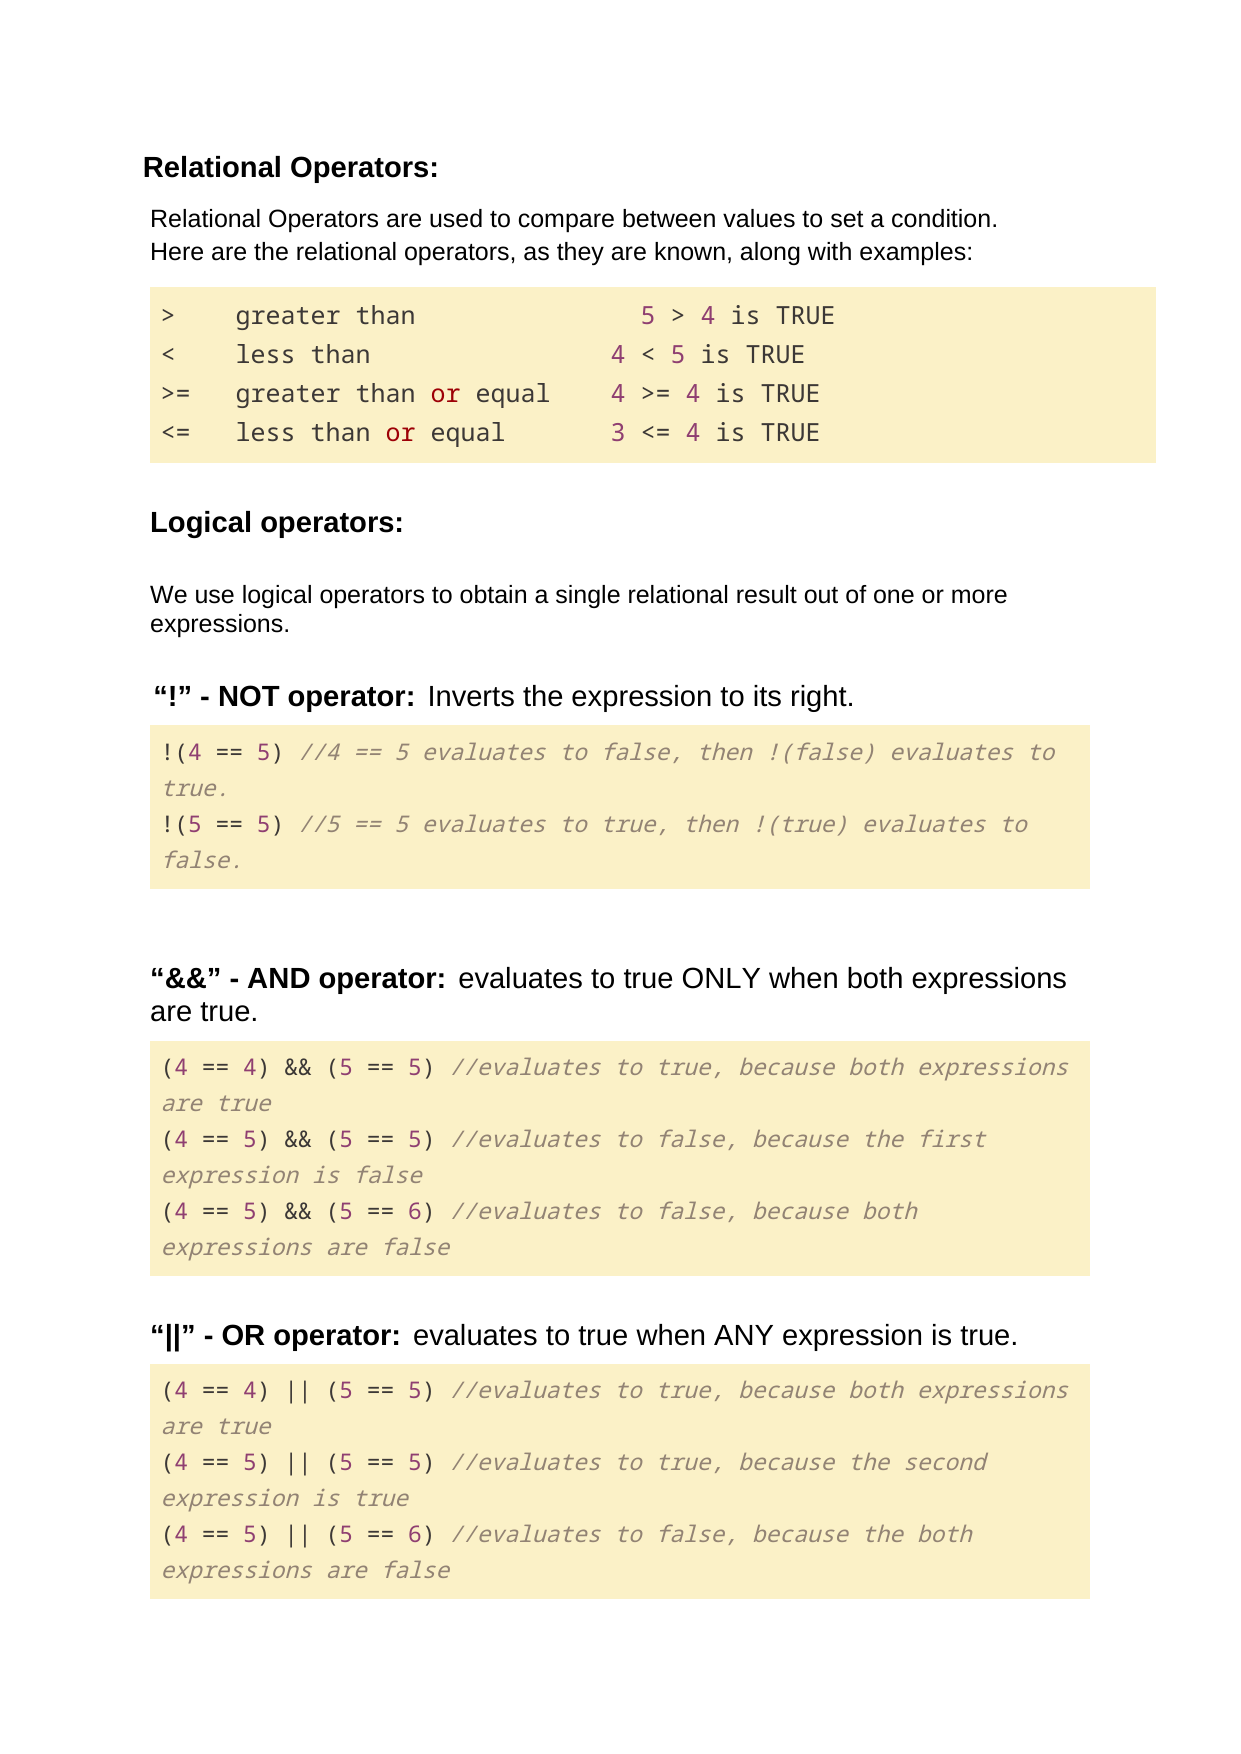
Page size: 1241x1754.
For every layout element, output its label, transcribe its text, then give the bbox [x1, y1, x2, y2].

text Relational Operators are used to compare between values to set a condition. [150, 204, 1090, 233]
subtitle Logical operators: [122, 505, 1090, 538]
table_header > greater than 5 > 4 is TRUE < less than 4 < 5 is TRUE >= greater than or equal 4 >= 4 is TRUE <= less than or equal 3 <= 4 is TRUE [150, 287, 1156, 463]
subtitle We use logical operators to obtain a single relational result out of one or more expressions. [150, 580, 1090, 638]
table_header !(4 == 5) //4 == 5 evaluates to false, then !(false) evaluates to true. !(5 == 5) //5 == 5 evaluates to true, then !(true) evaluates to false. [150, 725, 1090, 889]
subtitle “||” - OR operator: evaluates to true when ANY expression is true. [122, 1318, 1090, 1351]
subtitle “&&” - AND operator: evaluates to true ONLY when both expressions are true. [150, 961, 1090, 1028]
subtitle “!” - NOT operator: Inverts the expression to its right. [122, 679, 1090, 713]
text Here are the relational operators, as they are known, along with examples: [150, 237, 1184, 266]
subtitle Relational Operators: [122, 150, 1184, 183]
table_header (4 == 4) || (5 == 5) //evaluates to true, because both expressions are true (4 == 5) || (5 == 5) //evaluates to true, because the second expression is true (4 == 5) || (5 == 6) //evaluates to false, because the both expressions are false [150, 1364, 1090, 1599]
table_header (4 == 4) && (5 == 5) //evaluates to true, because both expressions are true (4 == 5) && (5 == 5) //evaluates to false, because the first expression is false (4 == 5) && (5 == 6) //evaluates to false, because both expressions are false [150, 1041, 1090, 1276]
